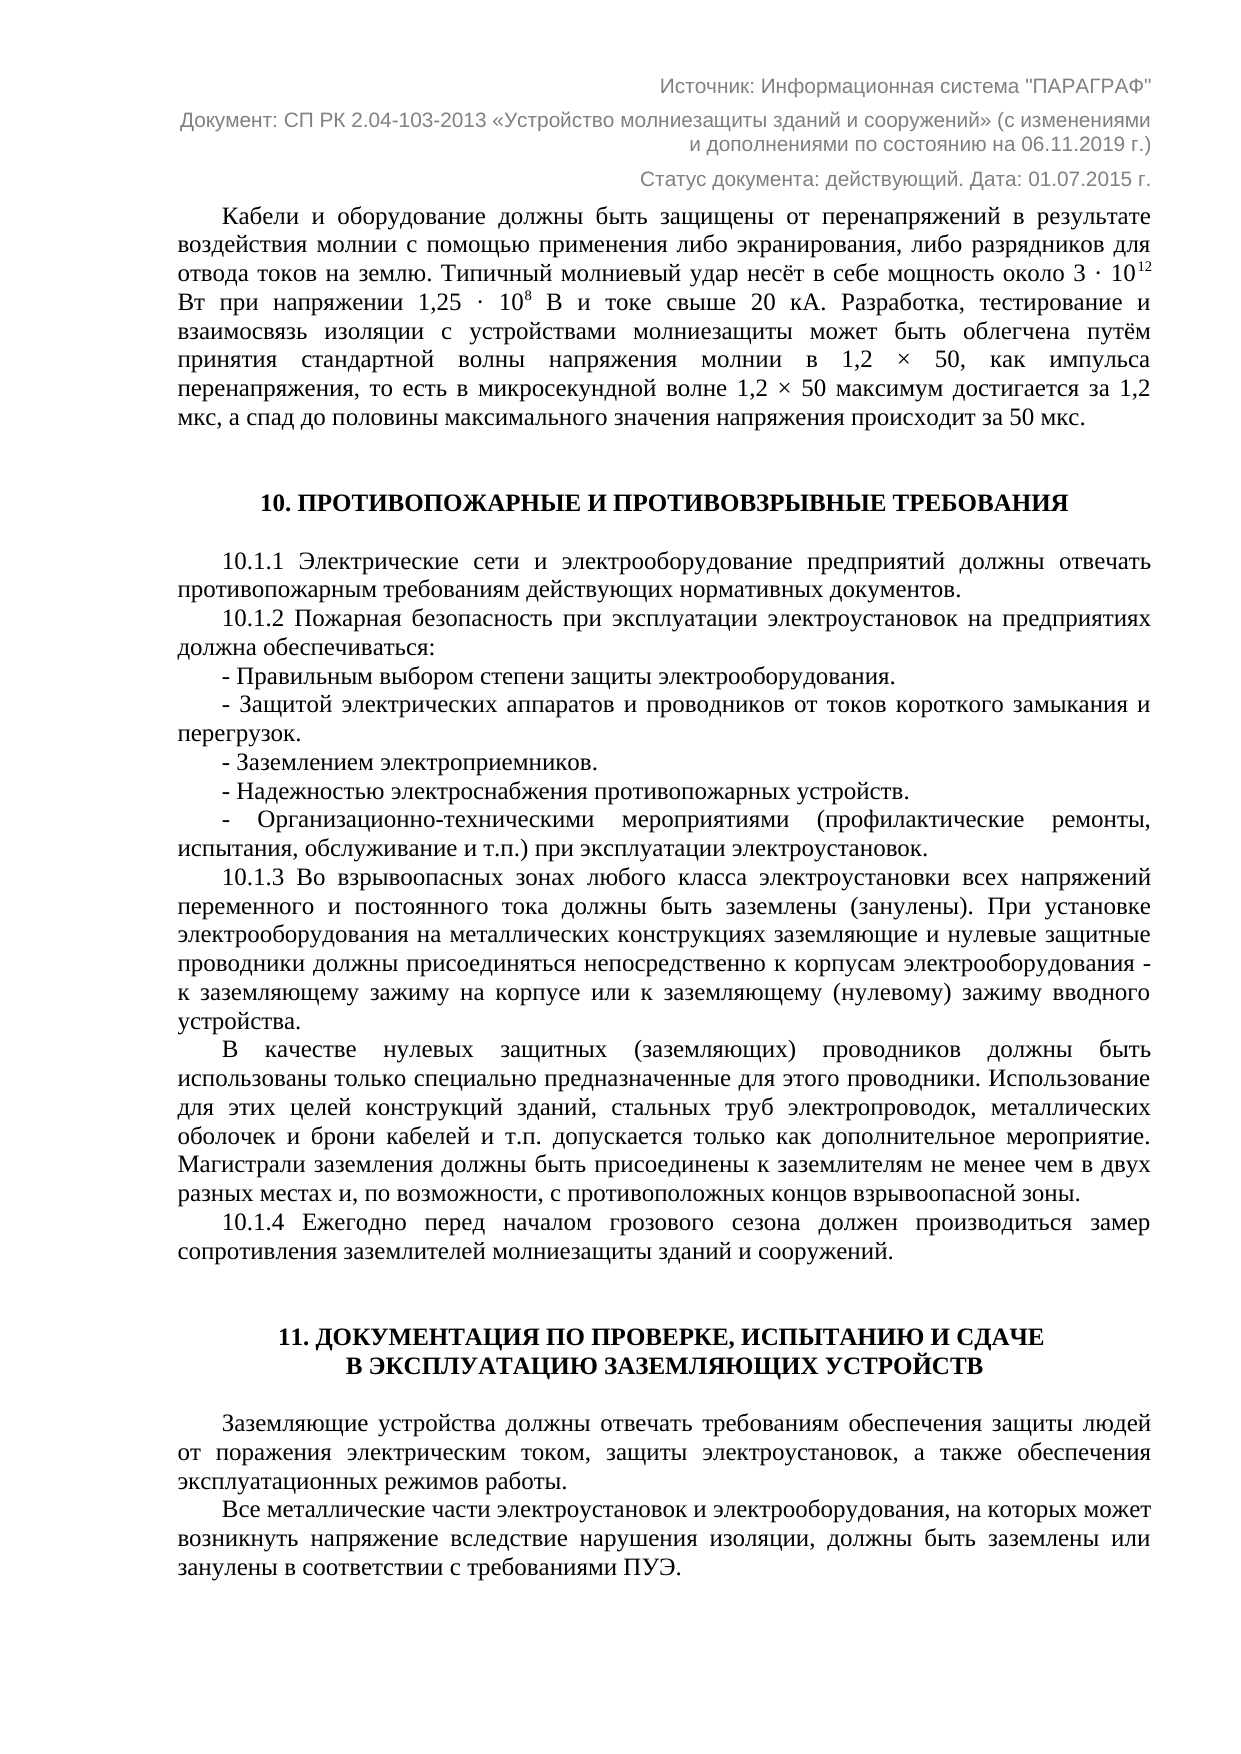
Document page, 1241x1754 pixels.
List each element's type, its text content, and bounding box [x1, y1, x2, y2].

text - Правильным выбором степени защиты электрооборудования. [177, 661, 1152, 689]
text Кабели и оборудование должны быть защищены от перенапряжений в результате воздействия молнии с помощью применения либо экранирования, либо разрядников для отвода токов на землю. Типичный молниевый удар несёт в себе мощность около 3 · 1012 Вт при напряжении 1,25 · 108 В и токе свыше 20 кА. Разработка, тестирование и взаимосвязь изоляции с устройствами молниезащиты может быть облегчена путём принятия стандартной волны напряжения молнии в 1,2 × 50, как импульса перенапряжения, то есть в микросекундной волне 1,2 × 50 максимум достигается за 1,2 мкс, а спад до половины максимального значения напряжения происходит за 50 мкс. [177, 201, 1152, 431]
text В качестве нулевых защитных (заземляющих) проводников должны быть использованы только специально предназначенные для этого проводники. Использование для этих целей конструкций зданий, стальных труб электропроводок, металлических оболочек и брони кабелей и т.п. допускается только как дополнительное мероприятие. Магистрали заземления должны быть присоединены к заземлителям не менее чем в двух разных местах и, по возможности, с противоположных концов взрывоопасной зоны. [177, 1034, 1152, 1207]
text Заземляющие устройства должны отвечать требованиям обеспечения защиты людей от поражения электрическим током, защиты электроустановок, а также обеспечения эксплуатационных режимов работы. [177, 1408, 1152, 1494]
text - Организационно-техническими мероприятиями (профилактические ремонты, испытания, обслуживание и т.п.) при эксплуатации электроустановок. [177, 804, 1152, 862]
text 10. ПРОТИВОПОЖАРНЫЕ И ПРОТИВОВЗРЫВНЫЕ ТРЕБОВАНИЯ [177, 488, 1152, 517]
text 10.1.3 Во взрывоопасных зонах любого класса электроустановки всех напряжений переменного и постоянного тока должны быть заземлены (занулены). При установке электрооборудования на металлических конструкциях заземляющие и нулевые защитные проводники должны присоединяться непосредственно к корпусам электрооборудования - к заземляющему зажиму на корпусе или к заземляющему (нулевому) зажиму вводного устройства. [177, 862, 1152, 1034]
text 10.1.1 Электрические сети и электрооборудование предприятий должны отвечать противопожарным требованиям действующих нормативных документов. [177, 546, 1152, 603]
text 10.1.2 Пожарная безопасность при эксплуатации электроустановок на предприятиях должна обеспечиваться: [177, 603, 1152, 661]
text 10.1.4 Ежегодно перед началом грозового сезона должен производиться замер сопротивления заземлителей молниезащиты зданий и сооружений. [177, 1207, 1152, 1264]
text 11. ДОКУМЕНТАЦИЯ ПО ПРОВЕРКЕ, ИСПЫТАНИЮ И СДАЧЕ В ЭКСПЛУАТАЦИЮ ЗАЗЕМЛЯЮЩИХ УСТРОЙСТВ [177, 1322, 1152, 1379]
text - Защитой электрических аппаратов и проводников от токов короткого замыкания и перегрузок. [177, 689, 1152, 747]
text Все металлические части электроустановок и электрооборудования, на которых может возникнуть напряжение вследствие нарушения изоляции, должны быть заземлены или занулены в соответствии с требованиями ПУЭ. [177, 1494, 1152, 1581]
text - Заземлением электроприемников. [177, 747, 1152, 776]
text - Надежностью электроснабжения противопожарных устройств. [177, 776, 1152, 804]
